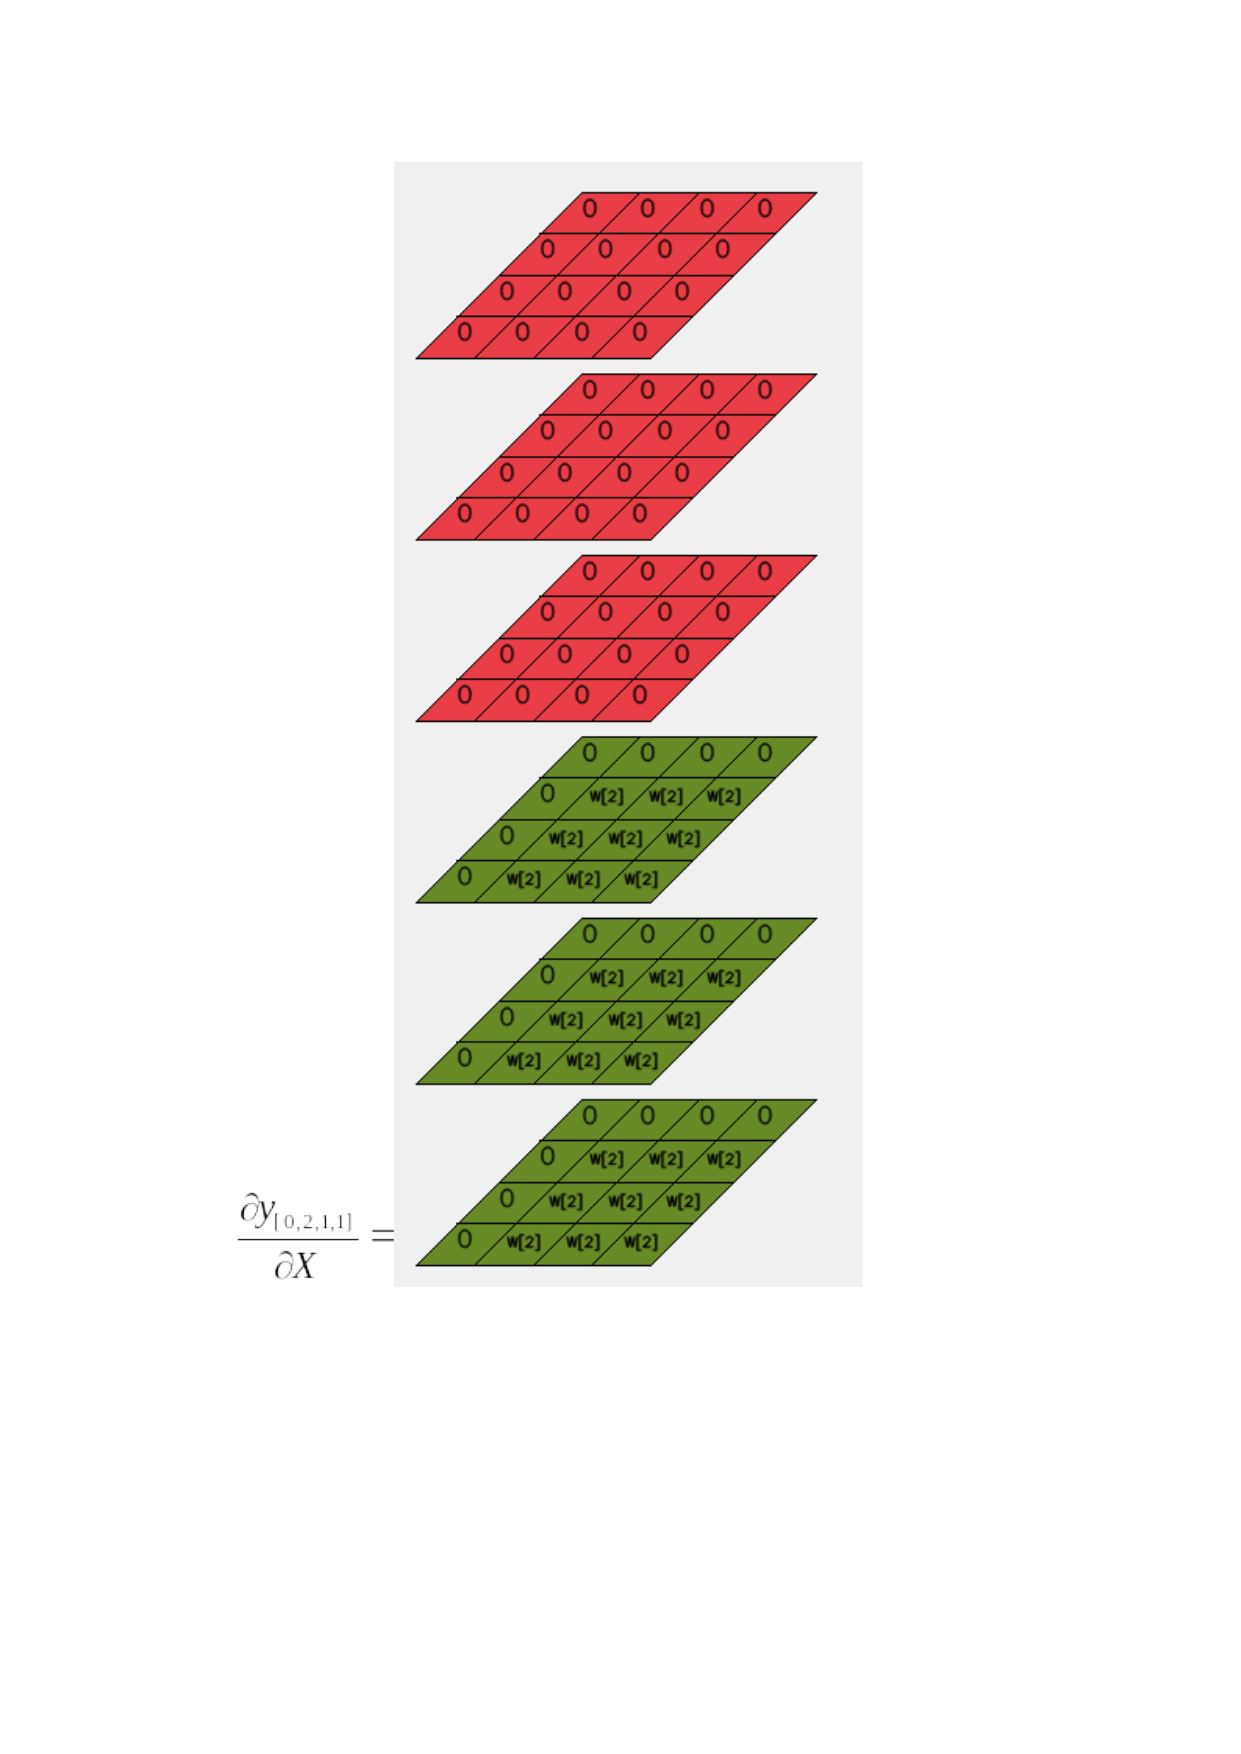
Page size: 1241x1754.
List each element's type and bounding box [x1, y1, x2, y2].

picture [394, 162, 863, 1287]
